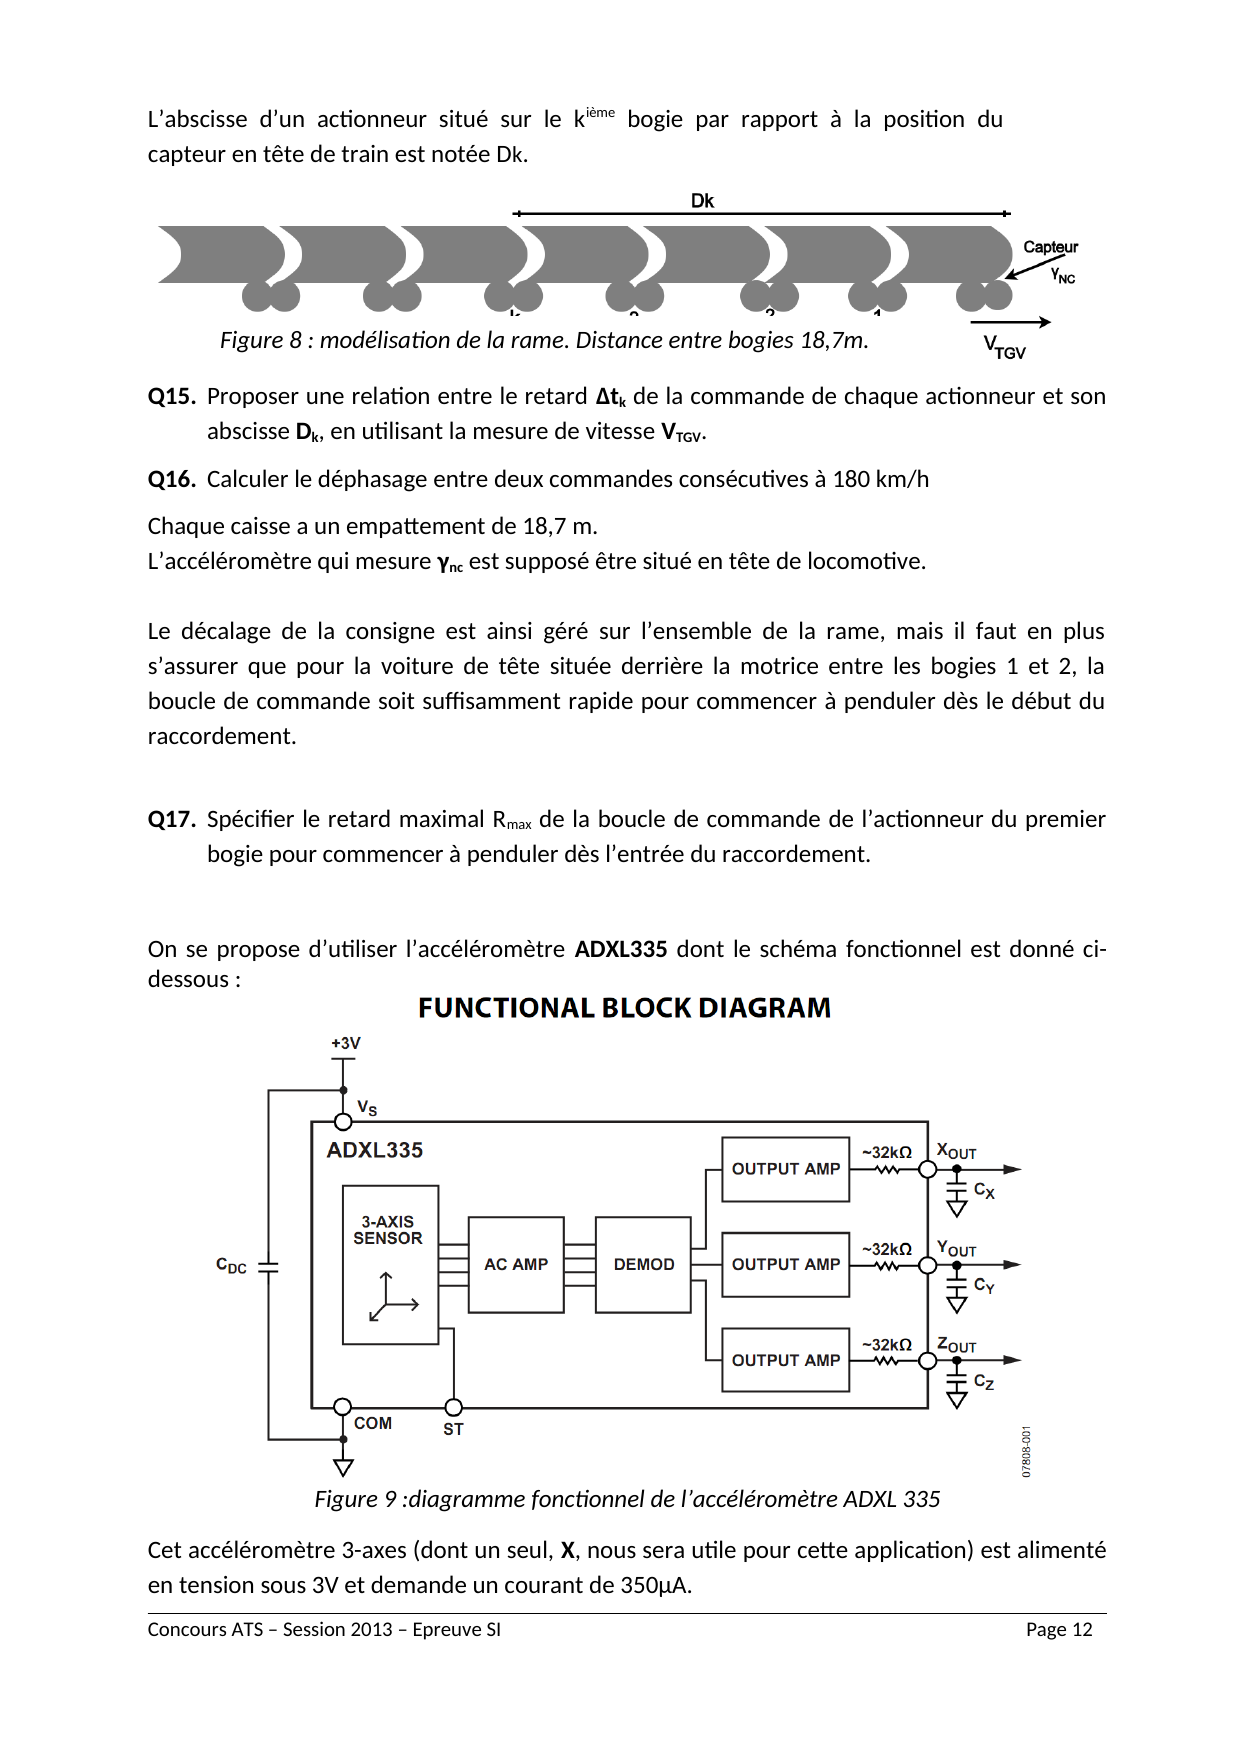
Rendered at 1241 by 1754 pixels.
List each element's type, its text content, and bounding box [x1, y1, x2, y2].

text Cet accéléromètre 3-axes (dont un seul, X, nous sera utile pour cette application) est alimenté en tension sous 3V et demande un courant de 350µA. [148, 1535, 1107, 1600]
text L’accéléromètre qui mesure γnc est supposé être situé en tête de locomotive. [148, 545, 1107, 576]
text Chaque caisse a un empattement de 18,7 m. [148, 510, 1107, 541]
picture [206, 993, 1049, 1484]
text Q15. Proposer une relation entre le retard Δtk de la commande de chaque actionneur et son abscisse Dk, en utilisant la mesure de vitesse VTGV. [148, 380, 1107, 446]
text Q16. Calculer le déphasage entre deux commandes consécutives à 180 km/h [148, 463, 1107, 493]
text Figure 9 :diagramme fonctionnel de l’accéléromètre ADXL 335 [148, 1483, 1107, 1514]
picture [147, 186, 1093, 364]
text L’abscisse d’un actionneur situé sur le kième bogie par rapport à la position du capteur en tête de train est notée Dk. [148, 103, 1004, 169]
text Le décalage de la consigne est ainsi géré sur l’ensemble de la rame, mais il faut en plus s’assurer que pour la voiture de tête située derrière la motrice entre les bogies 1 et 2, la boucle de commande soit suffisamment rapide pour commencer à penduler dès le début du raccordement. [148, 615, 1107, 751]
text On se propose d’utiliser l’accéléromètre ADXL335 dont le schéma fonctionnel est donné ci-dessous : [148, 933, 1107, 994]
text Q17. Spécifier le retard maximal Rmax de la boucle de commande de l’actionneur du premier bogie pour commencer à penduler dès l’entrée du raccordement. [148, 803, 1107, 868]
